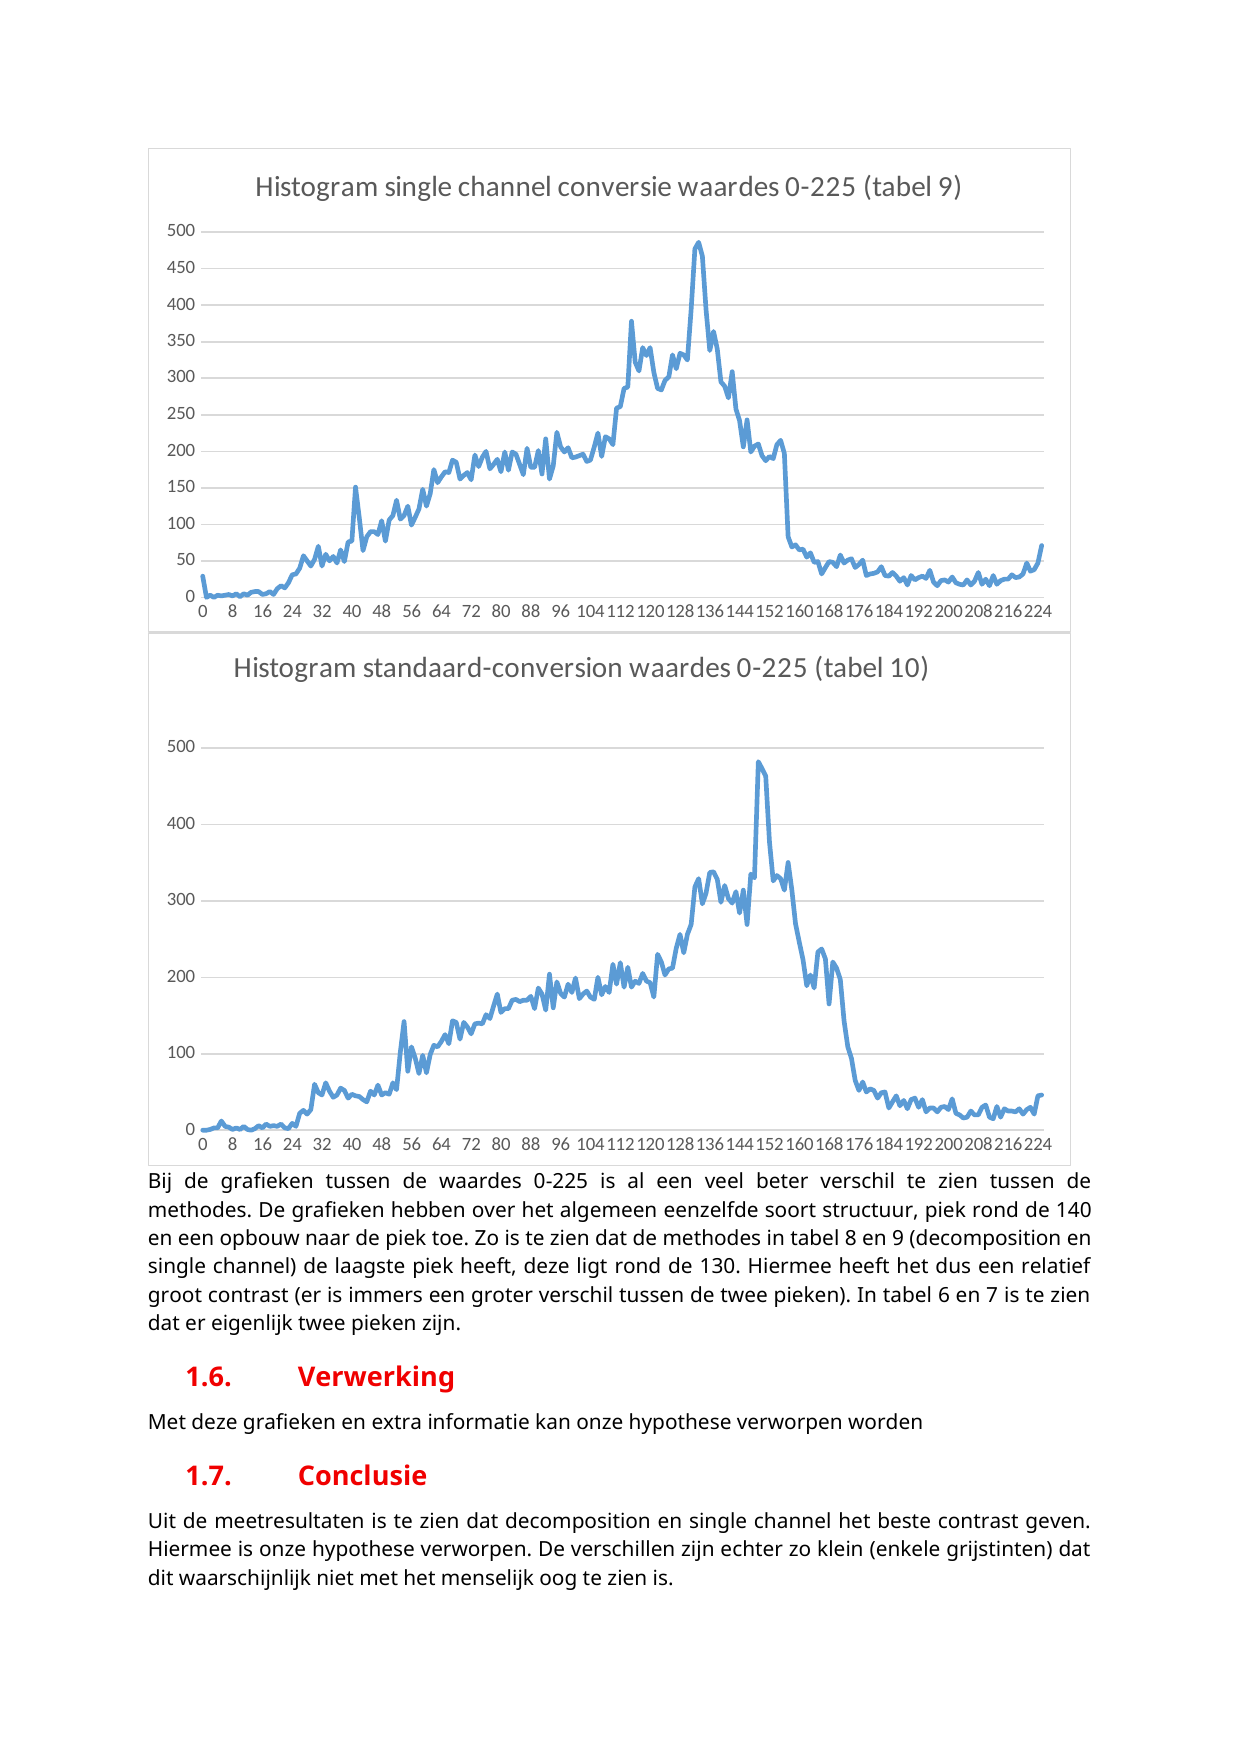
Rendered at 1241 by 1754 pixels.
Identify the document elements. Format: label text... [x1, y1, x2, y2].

text Bij de grafieken tussen de waardes 0-225 is al een veel beter verschil te zien tussen de methodes. De grafieken hebben over het algemeen eenzelfde soort structuur, piek rond de 140 en een opbouw naar de piek toe. Zo is te zien dat de methodes in tabel 8 en 9 (decomposition en single channel) de laagste piek heeft, deze ligt rond de 130. Hiermee heeft het dus een relatief groot contrast (er is immers een groter verschil tussen de twee pieken). In tabel 6 en 7 is te zien dat er eigenlijk twee pieken zijn. [148, 1166, 1093, 1337]
subtitle Conclusie [185, 1456, 1093, 1493]
text Uit de meetresultaten is te zien dat decomposition en single channel het beste contrast geven. Hiermee is onze hypothese verworpen. De verschillen zijn echter zo klein (enkele grijstinten) dat dit waarschijnlijk niet met het menselijk oog te zien is. [148, 1506, 1093, 1591]
subtitle Verwerking [185, 1358, 1093, 1395]
text Met deze grafieken en extra informatie kan onze hypothese verworpen worden [148, 1407, 1093, 1436]
